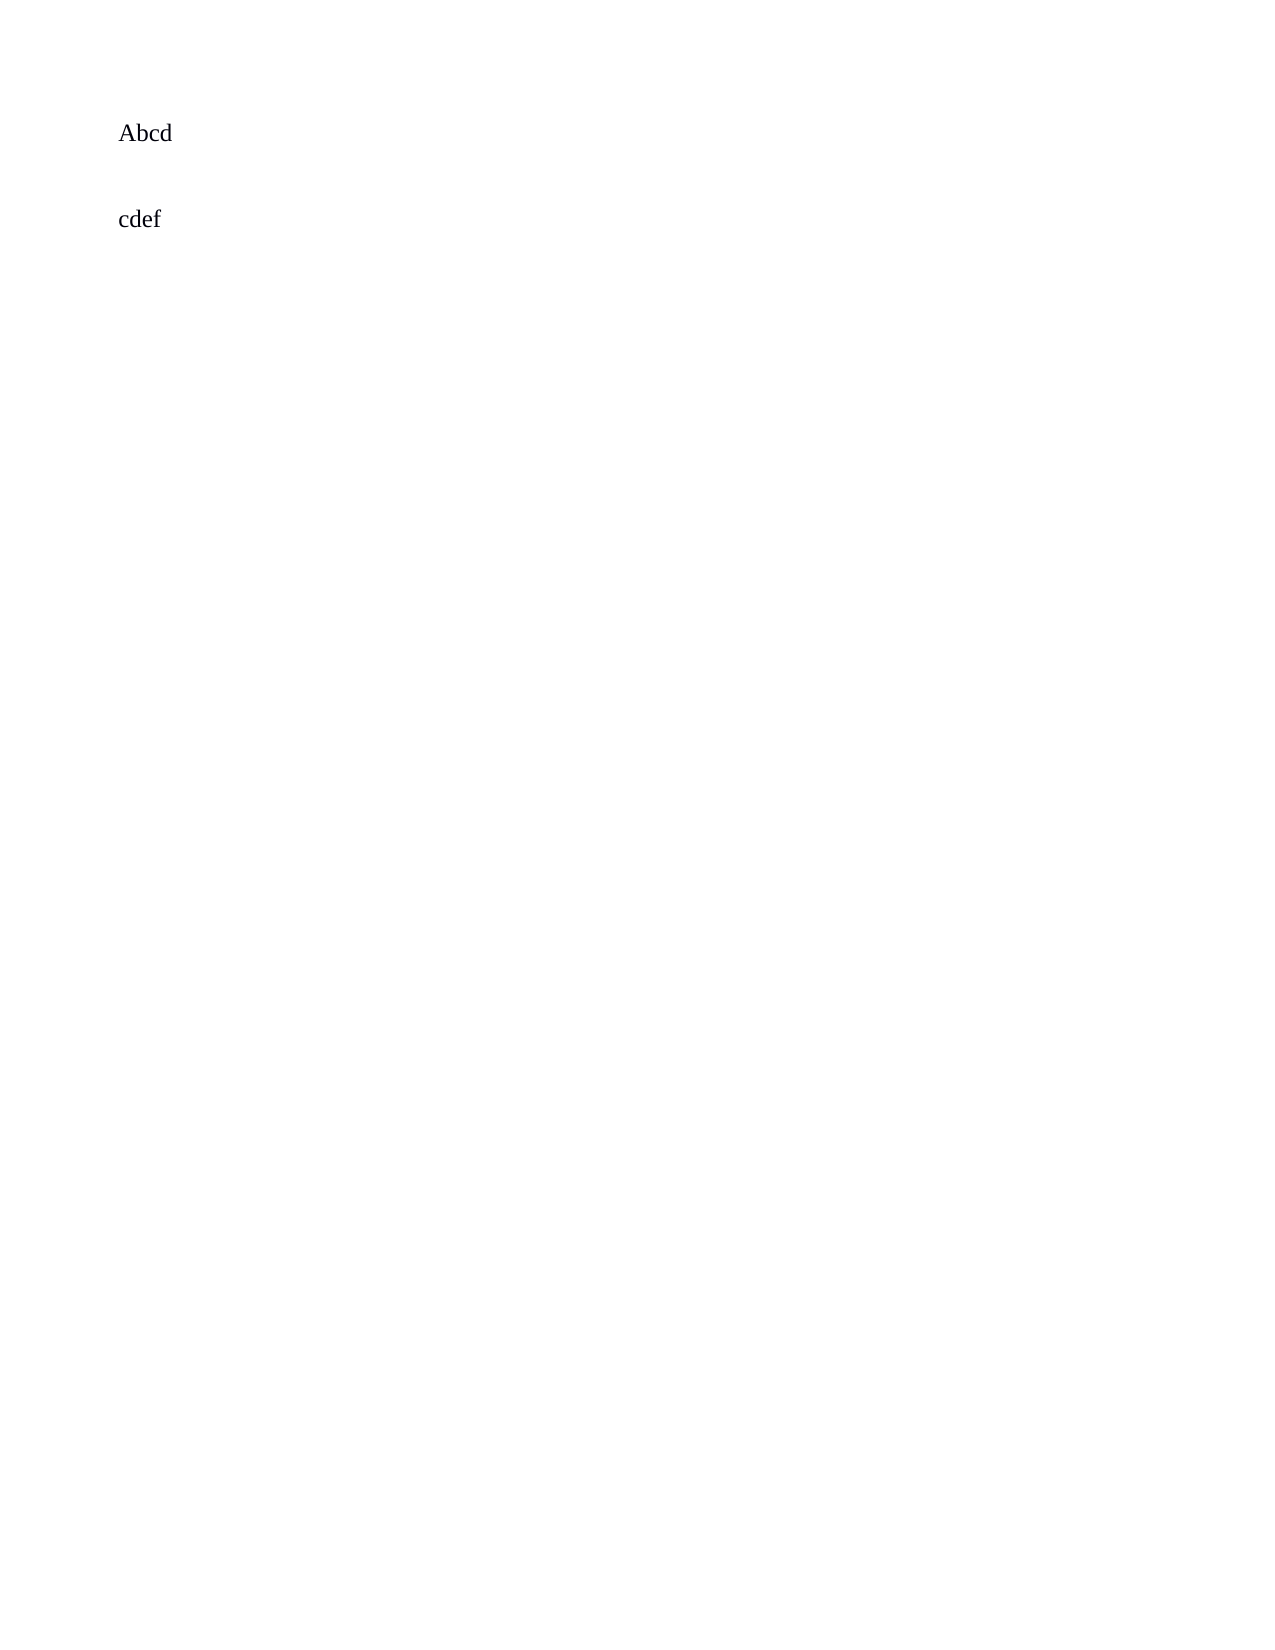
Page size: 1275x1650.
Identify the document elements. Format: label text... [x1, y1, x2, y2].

text cdef [118, 204, 1157, 233]
text Abcd [118, 118, 1157, 147]
